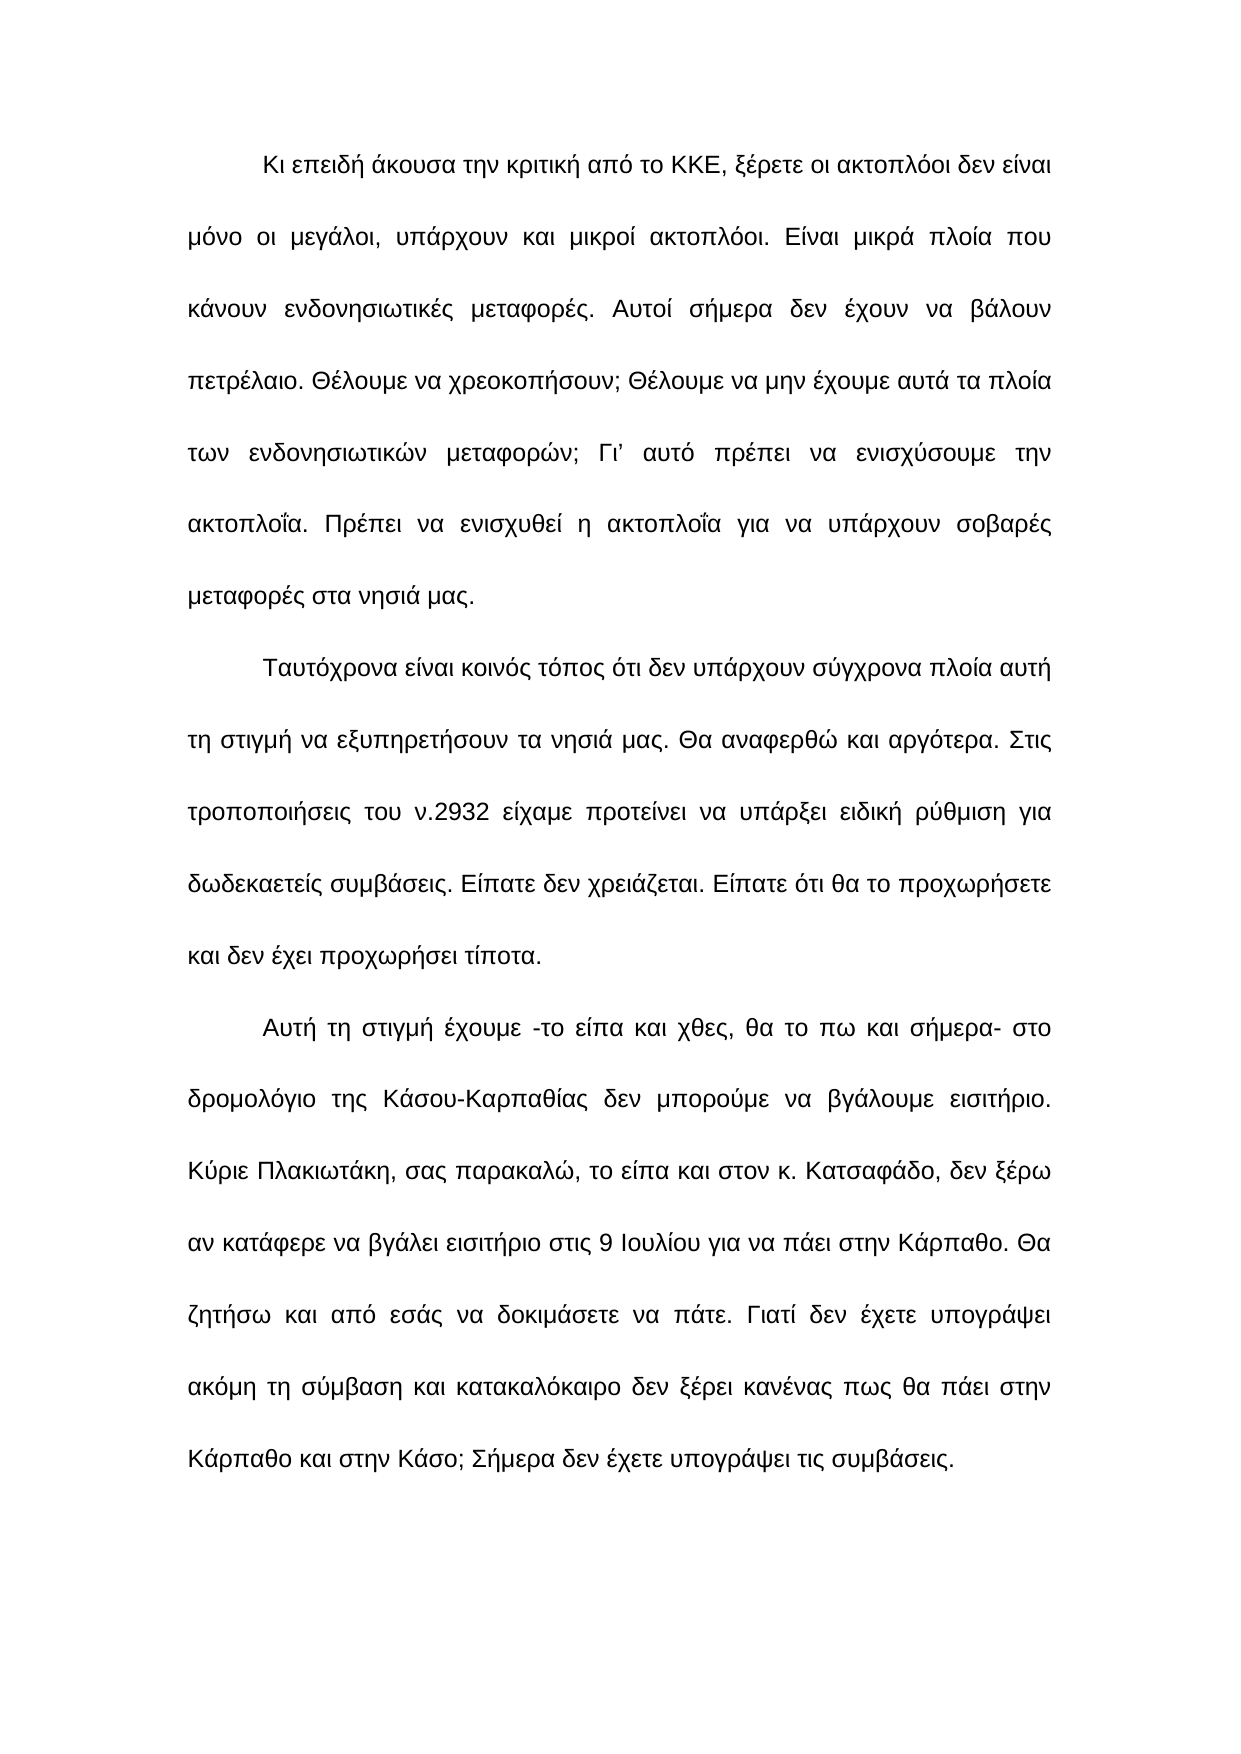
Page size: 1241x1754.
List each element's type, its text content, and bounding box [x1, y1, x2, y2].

text Κι επειδή άκουσα την κριτική από το ΚΚΕ, ξέρετε οι ακτοπλόοι δεν είναι μόνο οι μεγάλοι, υπάρχουν και μικροί ακτοπλόοι. Είναι μικρά πλοία που κάνουν ενδονησιωτικές μεταφορές. Αυτοί σήμερα δεν έχουν να βάλουν πετρέλαιο. Θέλουμε να χρεοκοπήσουν; Θέλουμε να μην έχουμε αυτά τα πλοία των ενδονησιωτικών μεταφορών; Γι’ αυτό πρέπει να ενισχύσουμε την ακτοπλοΐα. Πρέπει να ενισχυθεί η ακτοπλοΐα για να υπάρχουν σοβαρές μεταφορές στα νησιά μας. [187, 150, 1053, 610]
text Αυτή τη στιγμή έχουμε -το είπα και χθες, θα το πω και σήμερα- στο δρομολόγιο της Κάσου-Καρπαθίας δεν μπορούμε να βγάλουμε εισιτήριο. Κύριε Πλακιωτάκη, σας παρακαλώ, το είπα και στον κ. Κατσαφάδο, δεν ξέρω αν κατάφερε να βγάλει εισιτήριο στις 9 Ιουλίου για να πάει στην Κάρπαθο. Θα ζητήσω και από εσάς να δοκιμάσετε να πάτε. Γιατί δεν έχετε υπογράψει ακόμη τη σύμβαση και κατακαλόκαιρο δεν ξέρει κανένας πως θα πάει στην Κάρπαθο και στην Κάσο; Σήμερα δεν έχετε υπογράψει τις συμβάσεις. [187, 1012, 1053, 1472]
text Ταυτόχρονα είναι κοινός τόπος ότι δεν υπάρχουν σύγχρονα πλοία αυτή τη στιγμή να εξυπηρετήσουν τα νησιά μας. Θα αναφερθώ και αργότερα. Στις τροποποιήσεις του ν.2932 είχαμε προτείνει να υπάρξει ειδική ρύθμιση για δωδεκαετείς συμβάσεις. Είπατε δεν χρειάζεται. Είπατε ότι θα το προχωρήσετε και δεν έχει προχωρήσει τίποτα. [187, 653, 1053, 969]
